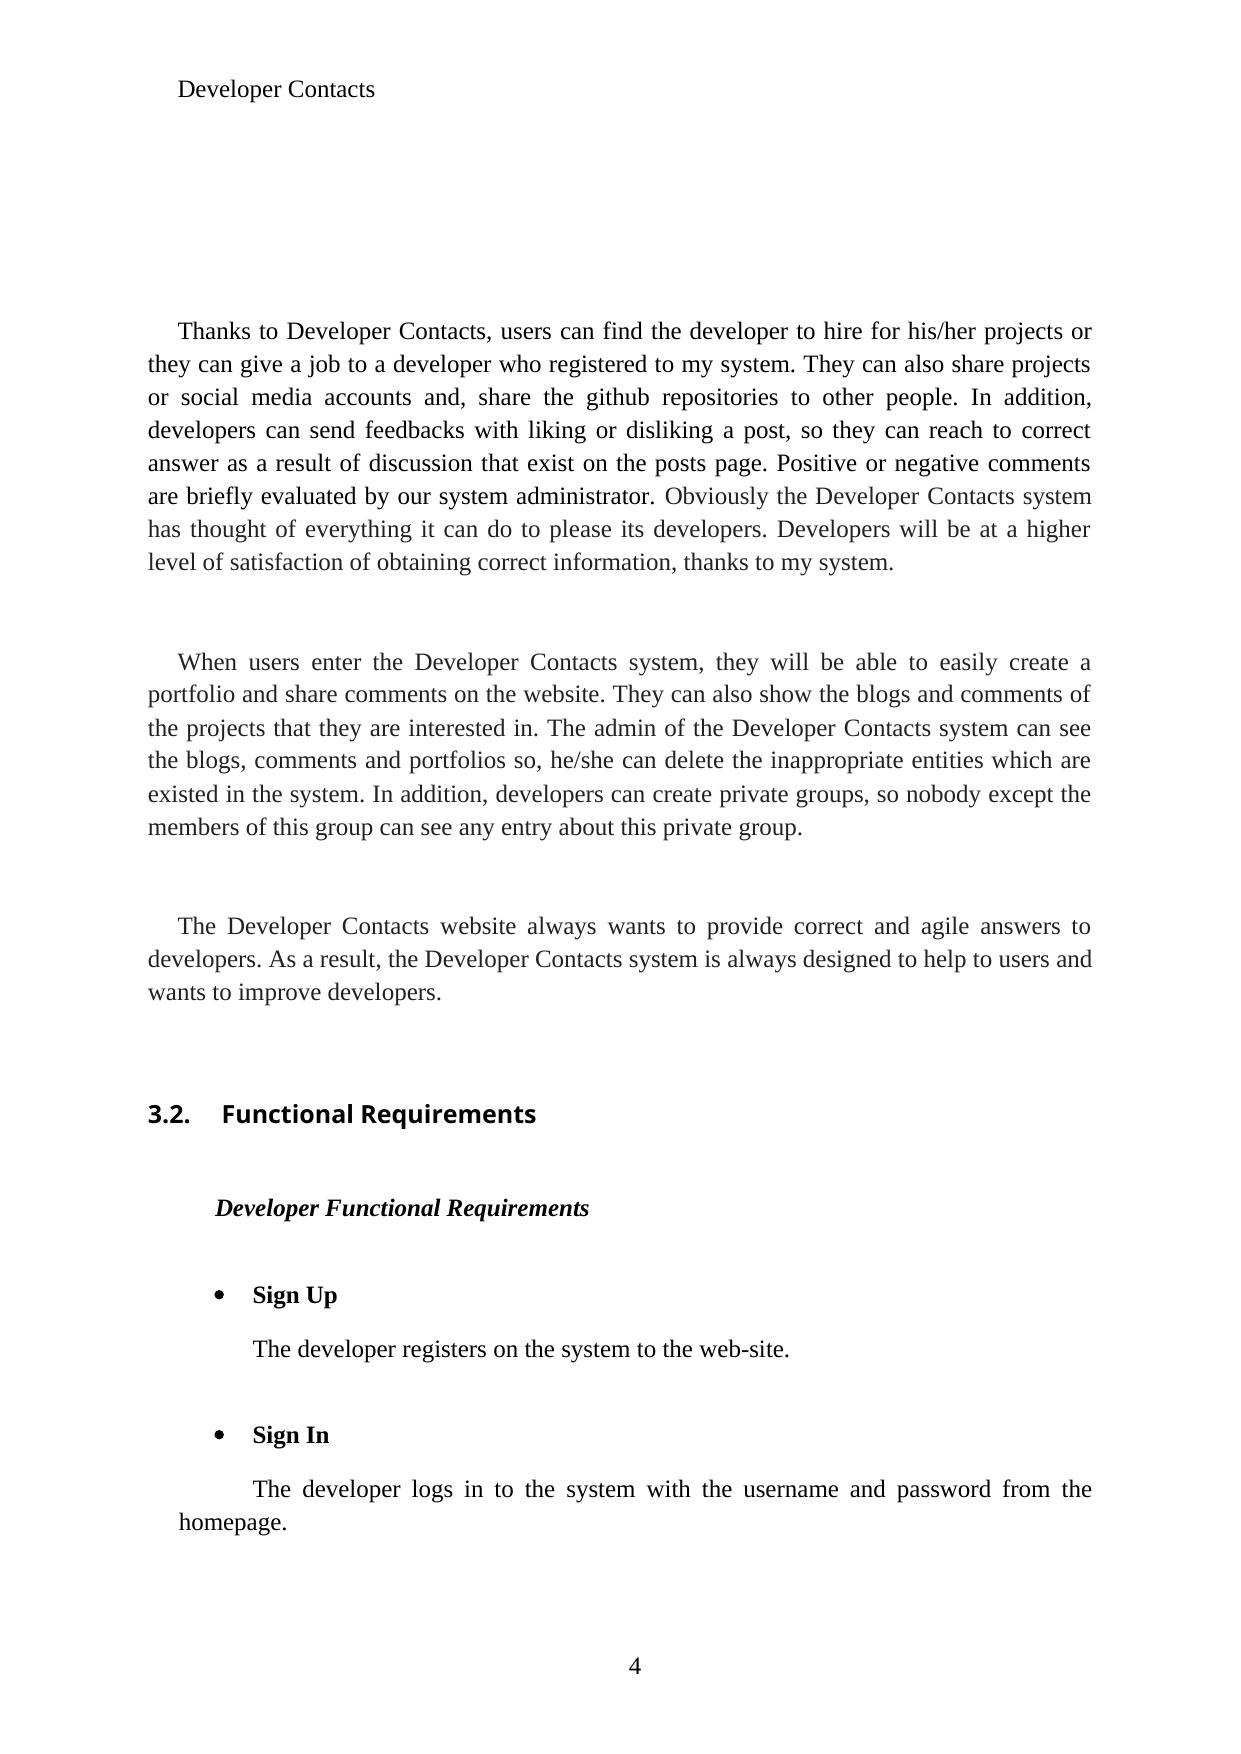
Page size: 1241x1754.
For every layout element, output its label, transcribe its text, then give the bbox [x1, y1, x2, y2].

subtitle Functional Requirements [148, 1097, 1093, 1131]
text The developer logs in to the system with the username and password from the homepage. [178, 1474, 1093, 1536]
text Thanks to Developer Contacts, users can find the developer to hire for his/her projects or they can give a job to a developer who registered to my system. They can also share projects or social media accounts and, share the github repositories to other people. In addition, developers can send feedbacks with liking or disliking a post, so they can reach to correct answer as a result of discussion that exist on the posts page. Positive or negative comments are briefly evaluated by our system administrator. Obviously the Developer Contacts system has thought of everything it can do to please its developers. Developers will be at a higher level of satisfaction of obtaining correct information, thanks to my system. [148, 316, 1093, 576]
text Developer Functional Requirements [148, 1193, 1093, 1222]
text When users enter the Developer Contacts system, they will be able to easily create a portfolio and share comments on the website. They can also show the blogs and comments of the projects that they are interested in. The admin of the Developer Contacts system can see the blogs, comments and portfolios so, he/she can delete the inappropriate entities which are existed in the system. In addition, developers can create private groups, so nobody except the members of this group can see any entry about this private group. [148, 647, 1093, 840]
text The Developer Contacts website always wants to provide correct and agile answers to developers. As a result, the Developer Contacts system is always designed to help to users and wants to improve developers. [148, 911, 1093, 1006]
list Sign In [215, 1420, 1093, 1449]
list Sign Up [215, 1280, 1093, 1309]
text The developer registers on the system to the web-site. [148, 1334, 1093, 1363]
